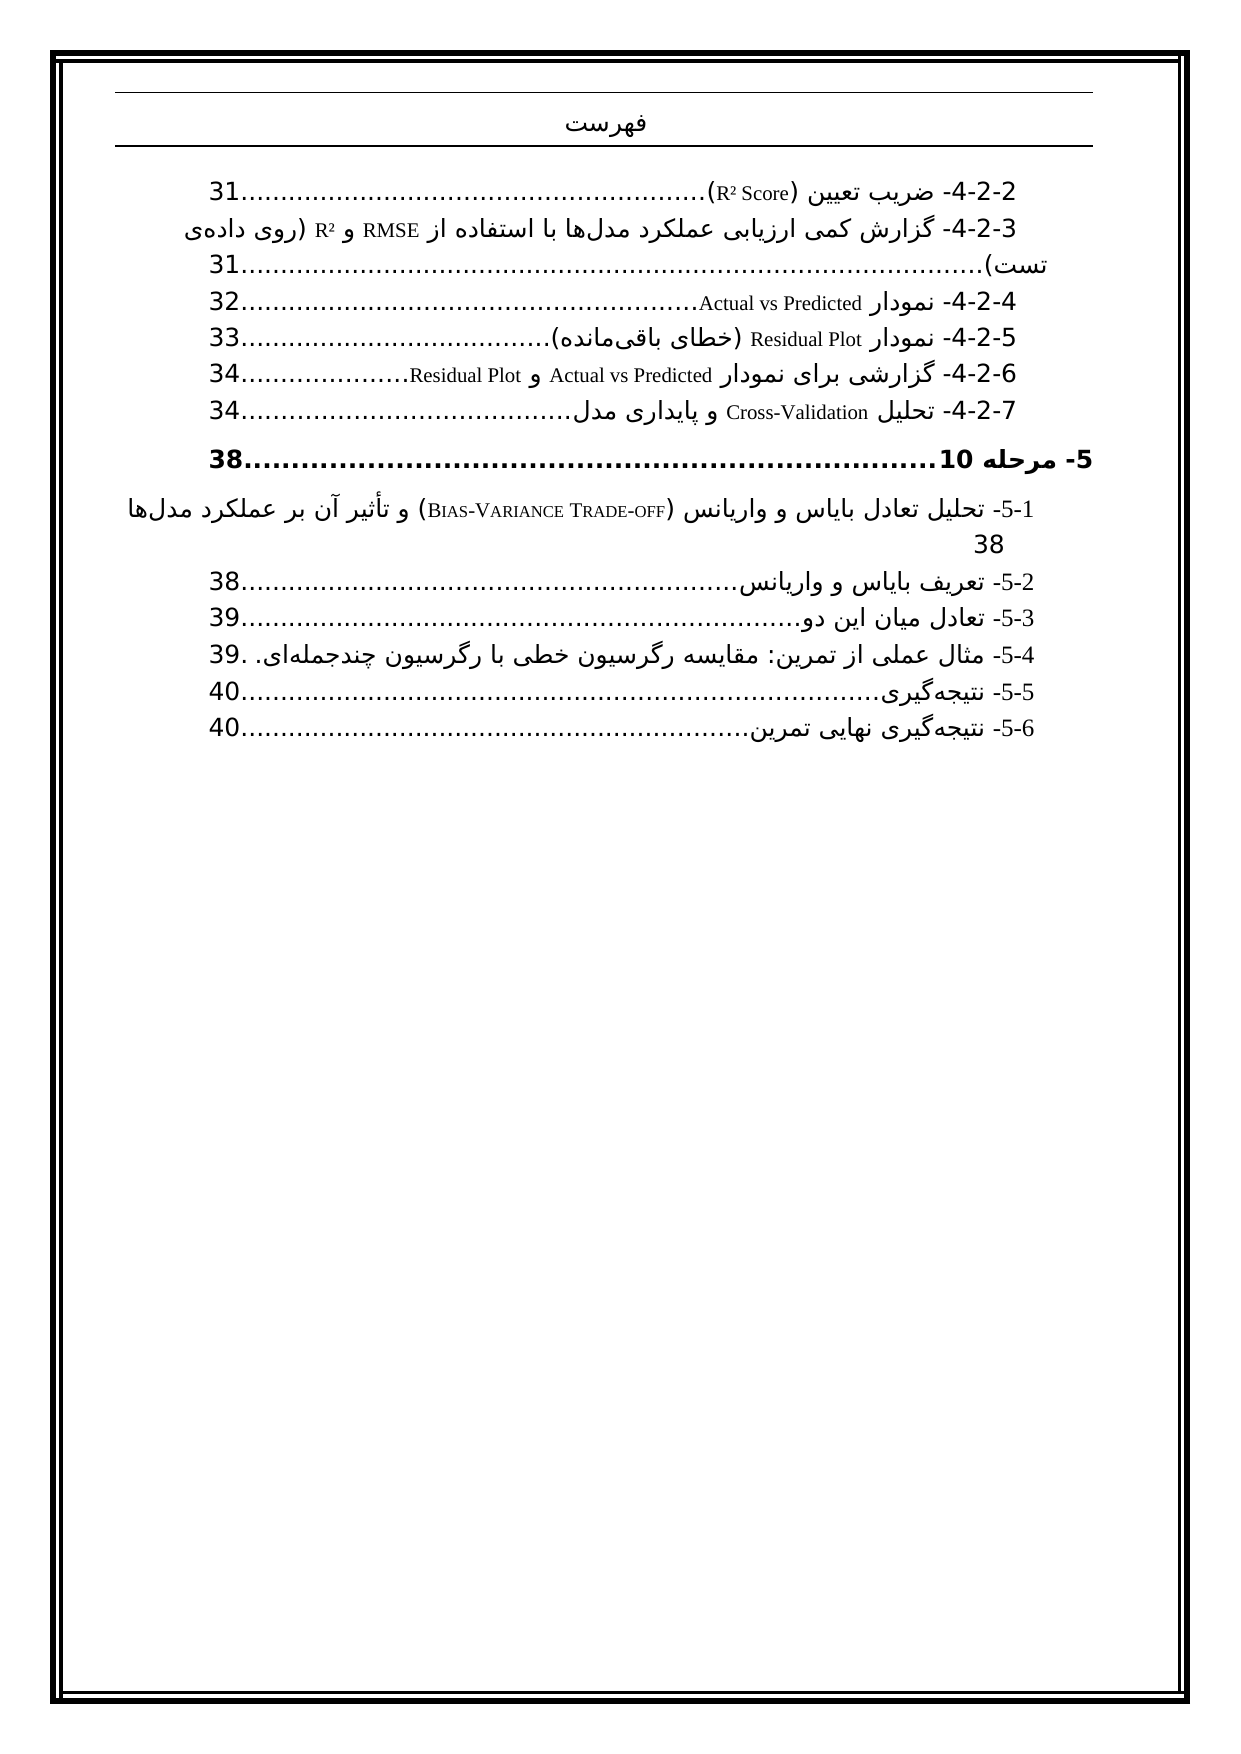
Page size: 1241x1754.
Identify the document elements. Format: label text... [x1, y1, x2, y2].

text 4-2-6- گزارشی برای نمودار Actual vs Predicted و Residual Plot 34 [118, 359, 1047, 389]
text 4-2-2- ضریب تعیین (R² Score) 31 [118, 177, 1047, 206]
text 4-2-5- نمودار Residual Plot (خطای باقی‌مانده) 33 [118, 323, 1047, 352]
text 5-2- تعریف بایاس و واریانس 38 [118, 567, 1070, 596]
text 5-1- تحلیل تعادل بایاس و واریانس (Bias-Variance Trade-off) و تأثیر آن بر عملکرد مدل‌ها 38 [118, 494, 1070, 560]
text 4-2-4- نمودار Actual vs Predicted 32 [118, 287, 1047, 316]
text 5-4- مثال عملی از تمرین: مقایسه رگرسیون خطی با رگرسیون چندجمله‌ای 39 [118, 640, 1070, 669]
text 5- مرحله 10 38 [118, 445, 1093, 474]
text 4-2-3- گزارش کمی ارزیابی عملکرد مدل‌ها با استفاده از RMSE و R² (روی داده‌ی تست) 31 [118, 214, 1047, 279]
text 5-5- نتیجه‌گیری 40 [118, 677, 1070, 706]
text 5-3- تعادل میان این دو 39 [118, 603, 1070, 633]
text 4-2-7- تحلیل Cross-Validation و پایداری مدل 34 [118, 396, 1047, 425]
text 5-6- نتیجه‌گیری نهایی تمرین 40 [118, 713, 1070, 742]
